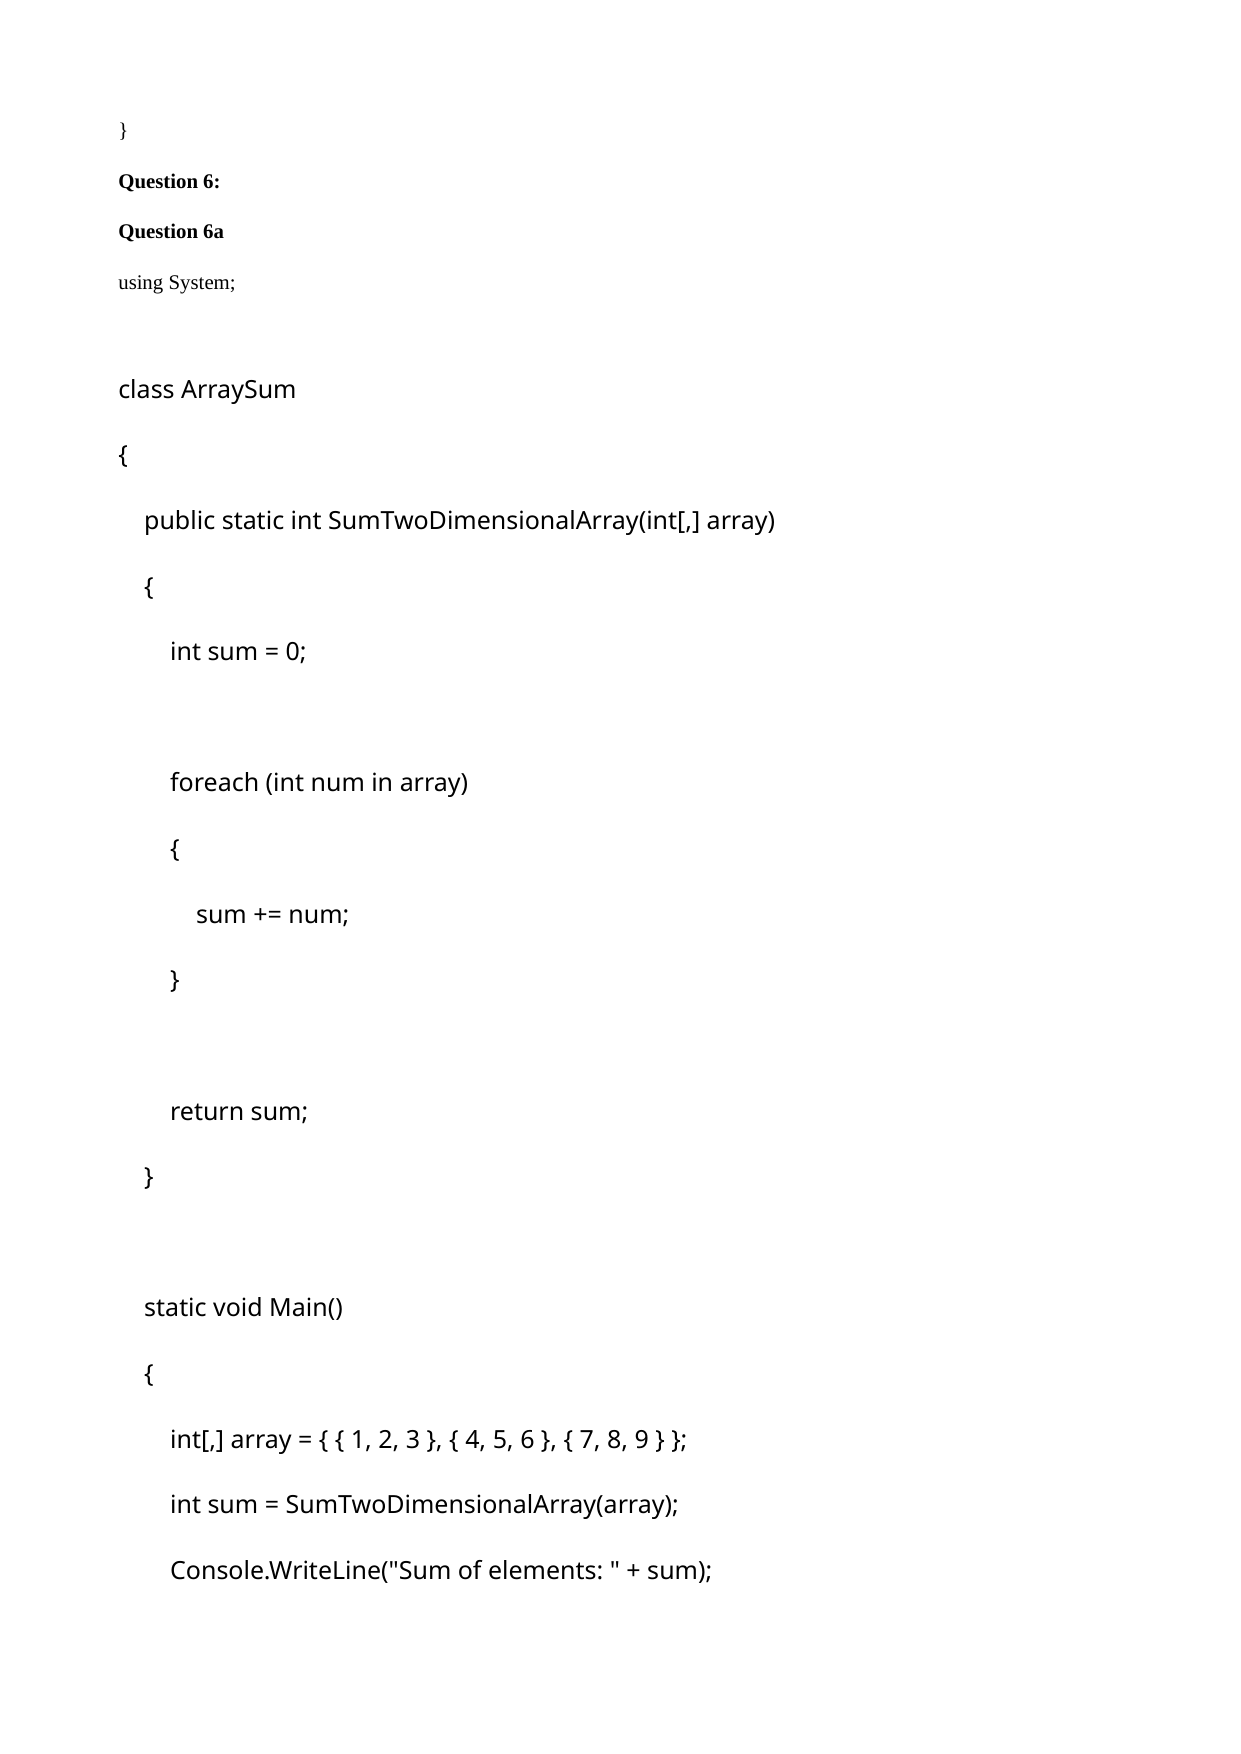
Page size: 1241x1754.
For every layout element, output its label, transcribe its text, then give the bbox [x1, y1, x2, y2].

text int sum = SumTwoDimensionalArray(array); [118, 1487, 1122, 1521]
text Console.WriteLine("Sum of elements: " + sum); [118, 1552, 1122, 1587]
text } [118, 1159, 1122, 1193]
text { [118, 1356, 1122, 1390]
text return sum; [118, 1093, 1122, 1127]
text { [118, 437, 1122, 471]
text { [118, 831, 1122, 865]
text sum += num; [118, 896, 1122, 930]
text static void Main() [118, 1290, 1122, 1324]
text Question 6: [118, 169, 1122, 193]
text { [118, 568, 1122, 602]
text using System; [118, 270, 1122, 294]
text int sum = 0; [118, 634, 1122, 668]
text } [118, 962, 1122, 996]
text Question 6a [118, 219, 1122, 243]
text foreach (int num in array) [118, 765, 1122, 799]
text class ArraySum [118, 371, 1122, 405]
text int[,] array = { { 1, 2, 3 }, { 4, 5, 6 }, { 7, 8, 9 } }; [118, 1421, 1122, 1455]
text public static int SumTwoDimensionalArray(int[,] array) [118, 502, 1122, 537]
text } [118, 118, 1122, 142]
